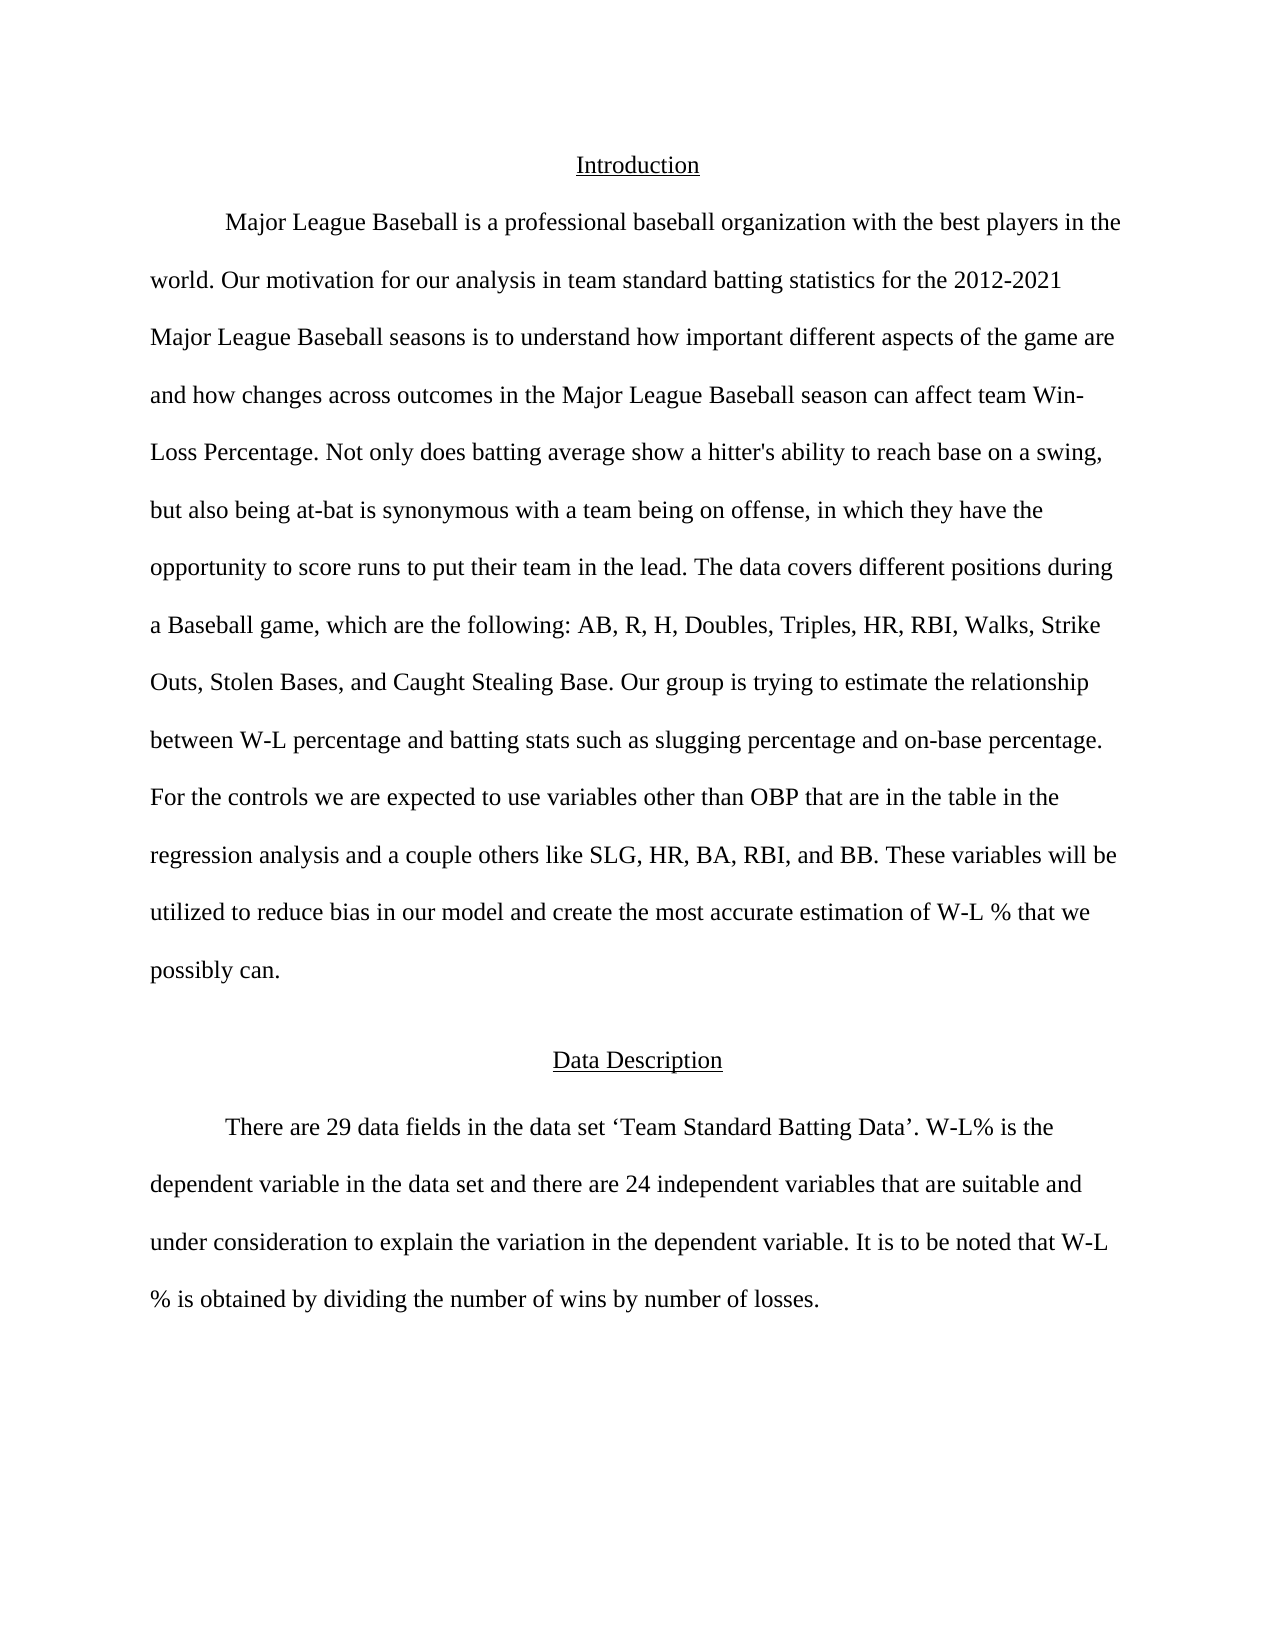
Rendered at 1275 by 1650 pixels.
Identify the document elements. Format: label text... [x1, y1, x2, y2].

text Introduction [150, 150, 1125, 179]
text There are 29 data fields in the data set ‘Team Standard Batting Data’. W-L% is the dependent variable in the data set and there are 24 independent variables that are suitable and under consideration to explain the variation in the dependent variable. It is to be noted that W-L% is obtained by dividing the number of wins by number of losses. [150, 1112, 1125, 1313]
text Major League Baseball is a professional baseball organization with the best players in the world. Our motivation for our analysis in team standard batting statistics for the 2012-2021 Major League Baseball seasons is to understand how important different aspects of the game are and how changes across outcomes in the Major League Baseball season can affect team Win-Loss Percentage. Not only does batting average show a hitter's ability to reach base on a swing, but also being at-bat is synonymous with a team being on offense, in which they have the opportunity to score runs to put their team in the lead. The data covers different positions during a Baseball game, which are the following: AB, R, H, Doubles, Triples, HR, RBI, Walks, Strike Outs, Stolen Bases, and Caught Stealing Base. Our group is trying to estimate the relationship between W-L percentage and batting stats such as slugging percentage and on-base percentage. For the controls we are expected to use variables other than OBP that are in the table in the regression analysis and a couple others like SLG, HR, BA, RBI, and BB. These variables will be utilized to reduce bias in our model and create the most accurate estimation of W-L % that we possibly can. [150, 207, 1125, 984]
text Data Description [150, 1046, 1125, 1074]
